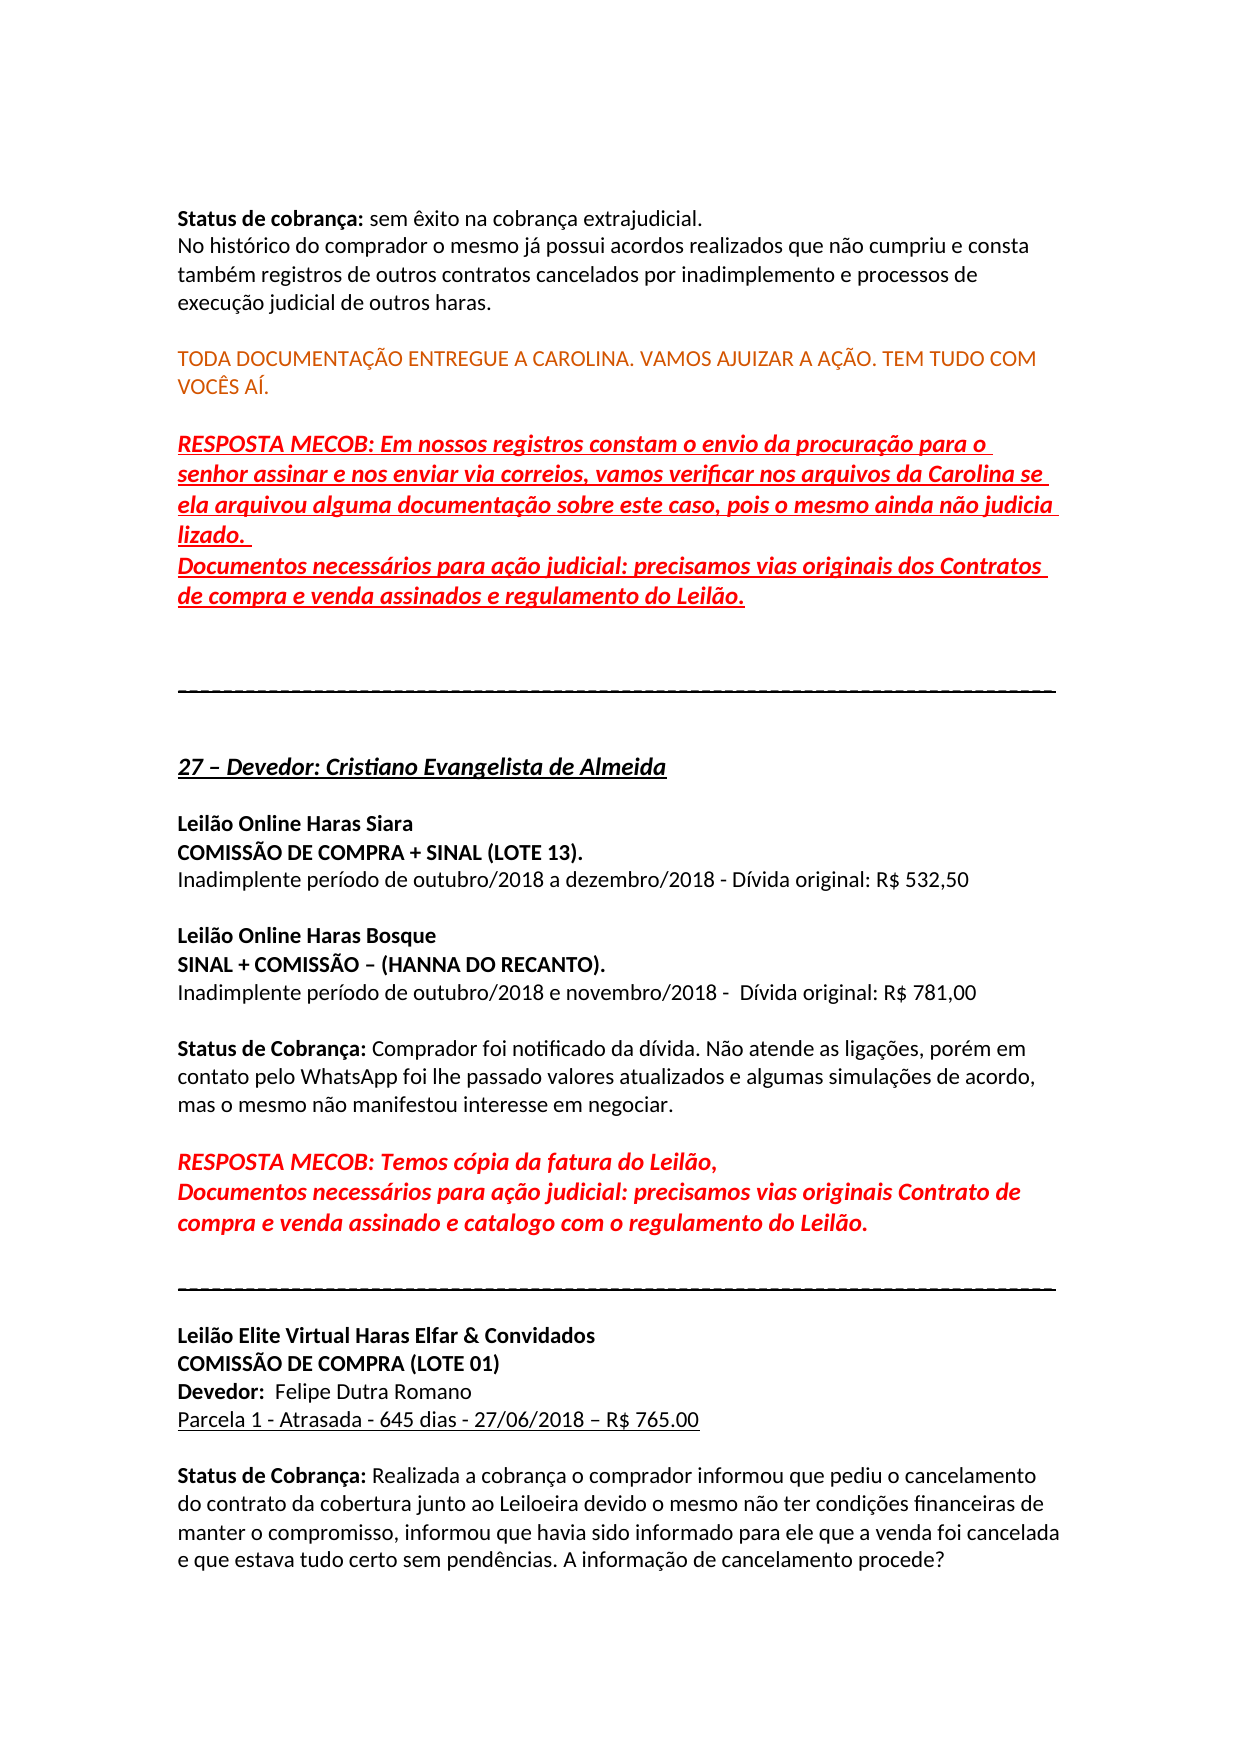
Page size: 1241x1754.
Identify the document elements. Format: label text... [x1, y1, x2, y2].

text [177, 1321, 1063, 1602]
text _____________________________________________________________________________ [177, 667, 1063, 723]
text Status de Cobrança: Comprador foi notificado da dívida. Não atende as ligações, porém em contato pelo WhatsApp foi lhe passado valores atualizados e algumas simulações de acordo, mas o mesmo não manifestou interesse em negociar. [177, 1034, 1063, 1146]
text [177, 148, 1063, 639]
text RESPOSTA MECOB: Temos cópia da fatura do Leilão, [177, 1146, 1063, 1176]
text 27 – Devedor: Cristiano Evangelista de Almeida Leilão Online Haras Siara COMISSÃO DE COMPRA + SINAL (LOTE 13). Inadimplente período de outubro/2018 a dezembro/2018 - Dívida original: R$ 532,50 [177, 751, 1063, 922]
text Leilão Online Haras Bosque SINAL + COMISSÃO – (HANNA DO RECANTO). Inadimplente período de outubro/2018 e novembro/2018 - Dívida original: R$ 781,00 [177, 922, 1063, 1006]
text Documentos necessários para ação judicial: precisamos vias originais Contrato de compra e venda assinado e catalogo com o regulamento do Leilão. [177, 1176, 1063, 1265]
text _____________________________________________________________________________ [177, 1265, 1063, 1321]
